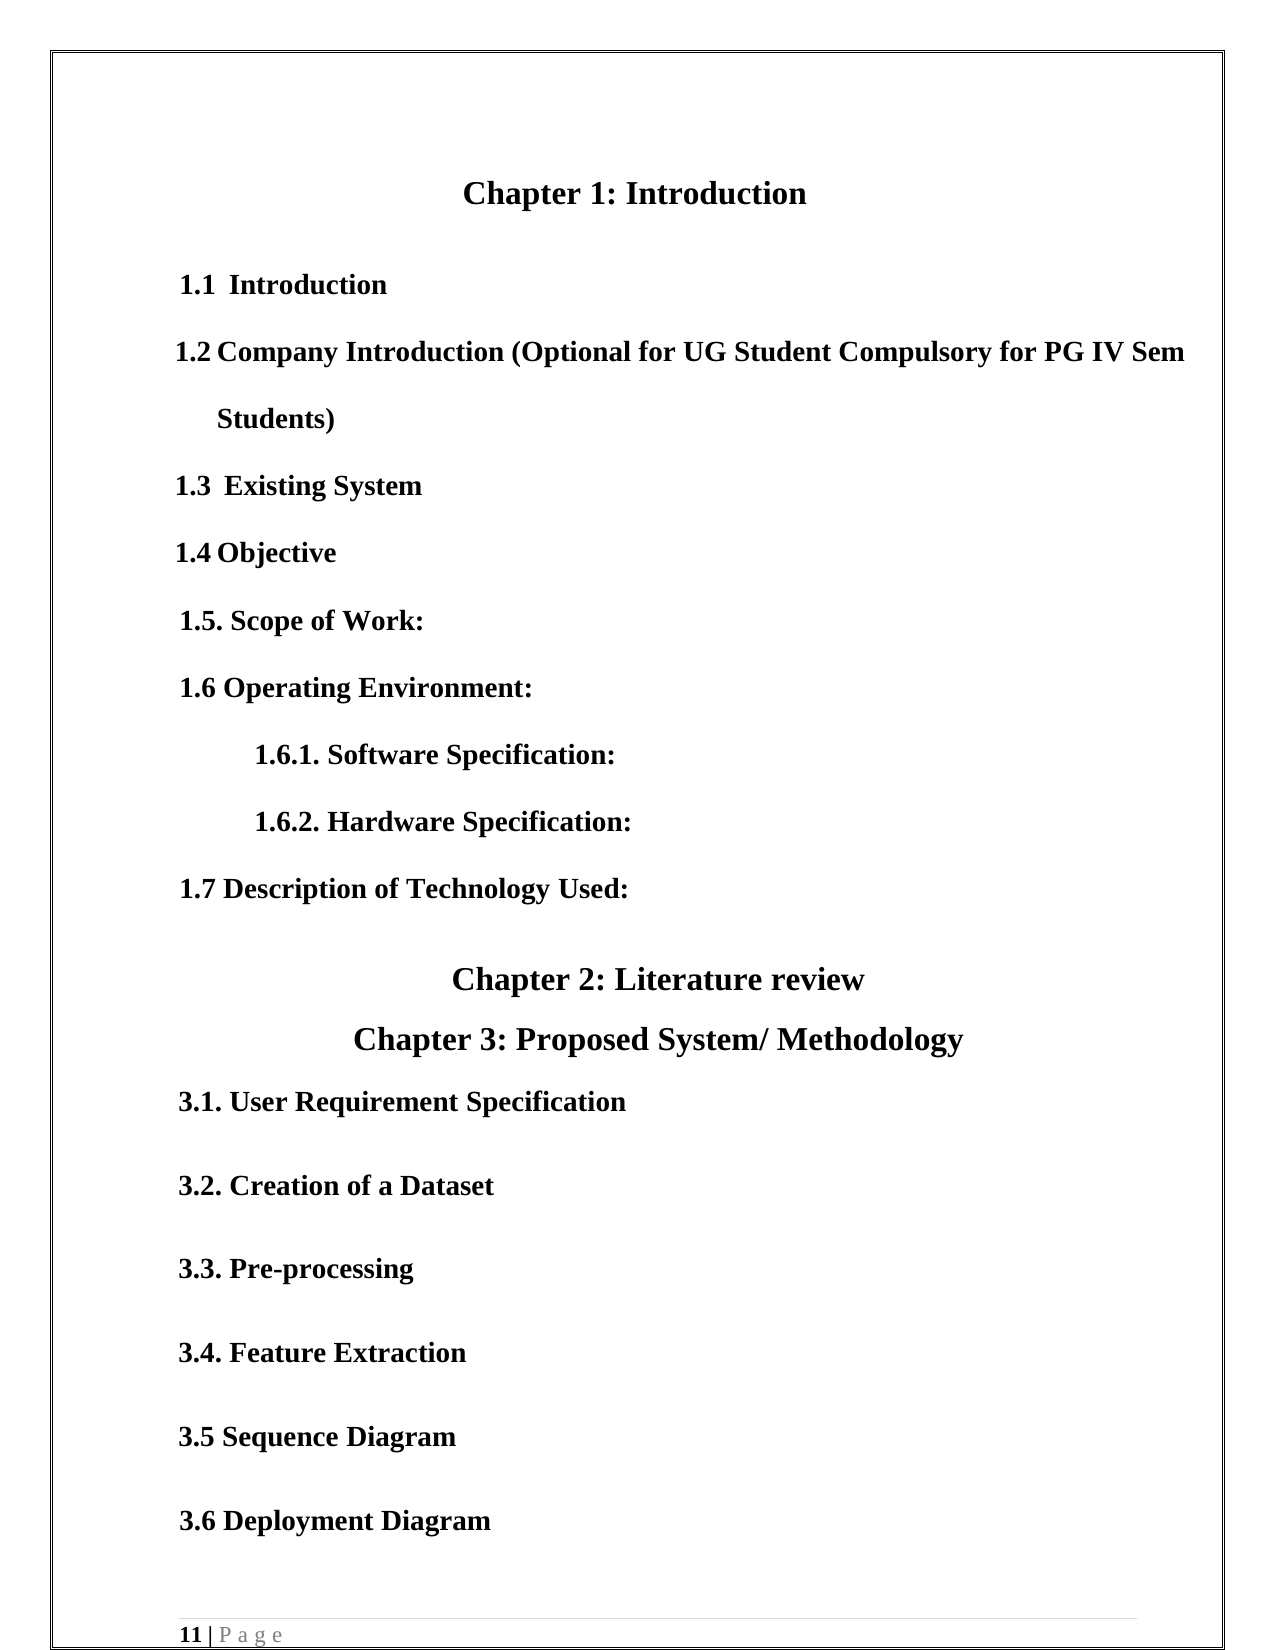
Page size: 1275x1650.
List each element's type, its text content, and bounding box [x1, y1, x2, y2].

subtitle 1.5. Scope of Work: [179, 603, 1137, 636]
subtitle 1.6 Operating Environment: [179, 670, 1137, 703]
text 3.5 Sequence Diagram [178, 1419, 1137, 1453]
subtitle Introduction [179, 267, 1137, 301]
text 3.2. Creation of a Dataset [178, 1168, 1137, 1201]
subtitle 1.6.2. Hardware Specification: [245, 804, 1137, 837]
subtitle Objective [174, 536, 742, 569]
subtitle 1.7 Description of Technology Used: [179, 871, 1137, 904]
subtitle Company Introduction (Optional for UG Student Compulsory for PG IV Sem Students) [174, 334, 1198, 435]
text 3.3. Pre-processing [178, 1252, 1137, 1285]
text 3.6 Deployment Diagram [179, 1503, 1137, 1537]
text 3.4. Feature Extraction [178, 1335, 1137, 1369]
subtitle 1.6.1. Software Specification: [245, 737, 1137, 770]
subtitle Chapter 2: Literature review [179, 960, 1137, 998]
text 3.1. User Requirement Specification [178, 1084, 1137, 1117]
text Chapter 1: Introduction [179, 173, 1137, 211]
subtitle Chapter 3: Proposed System/ Methodology [179, 1020, 1137, 1058]
subtitle Existing System [174, 468, 742, 502]
